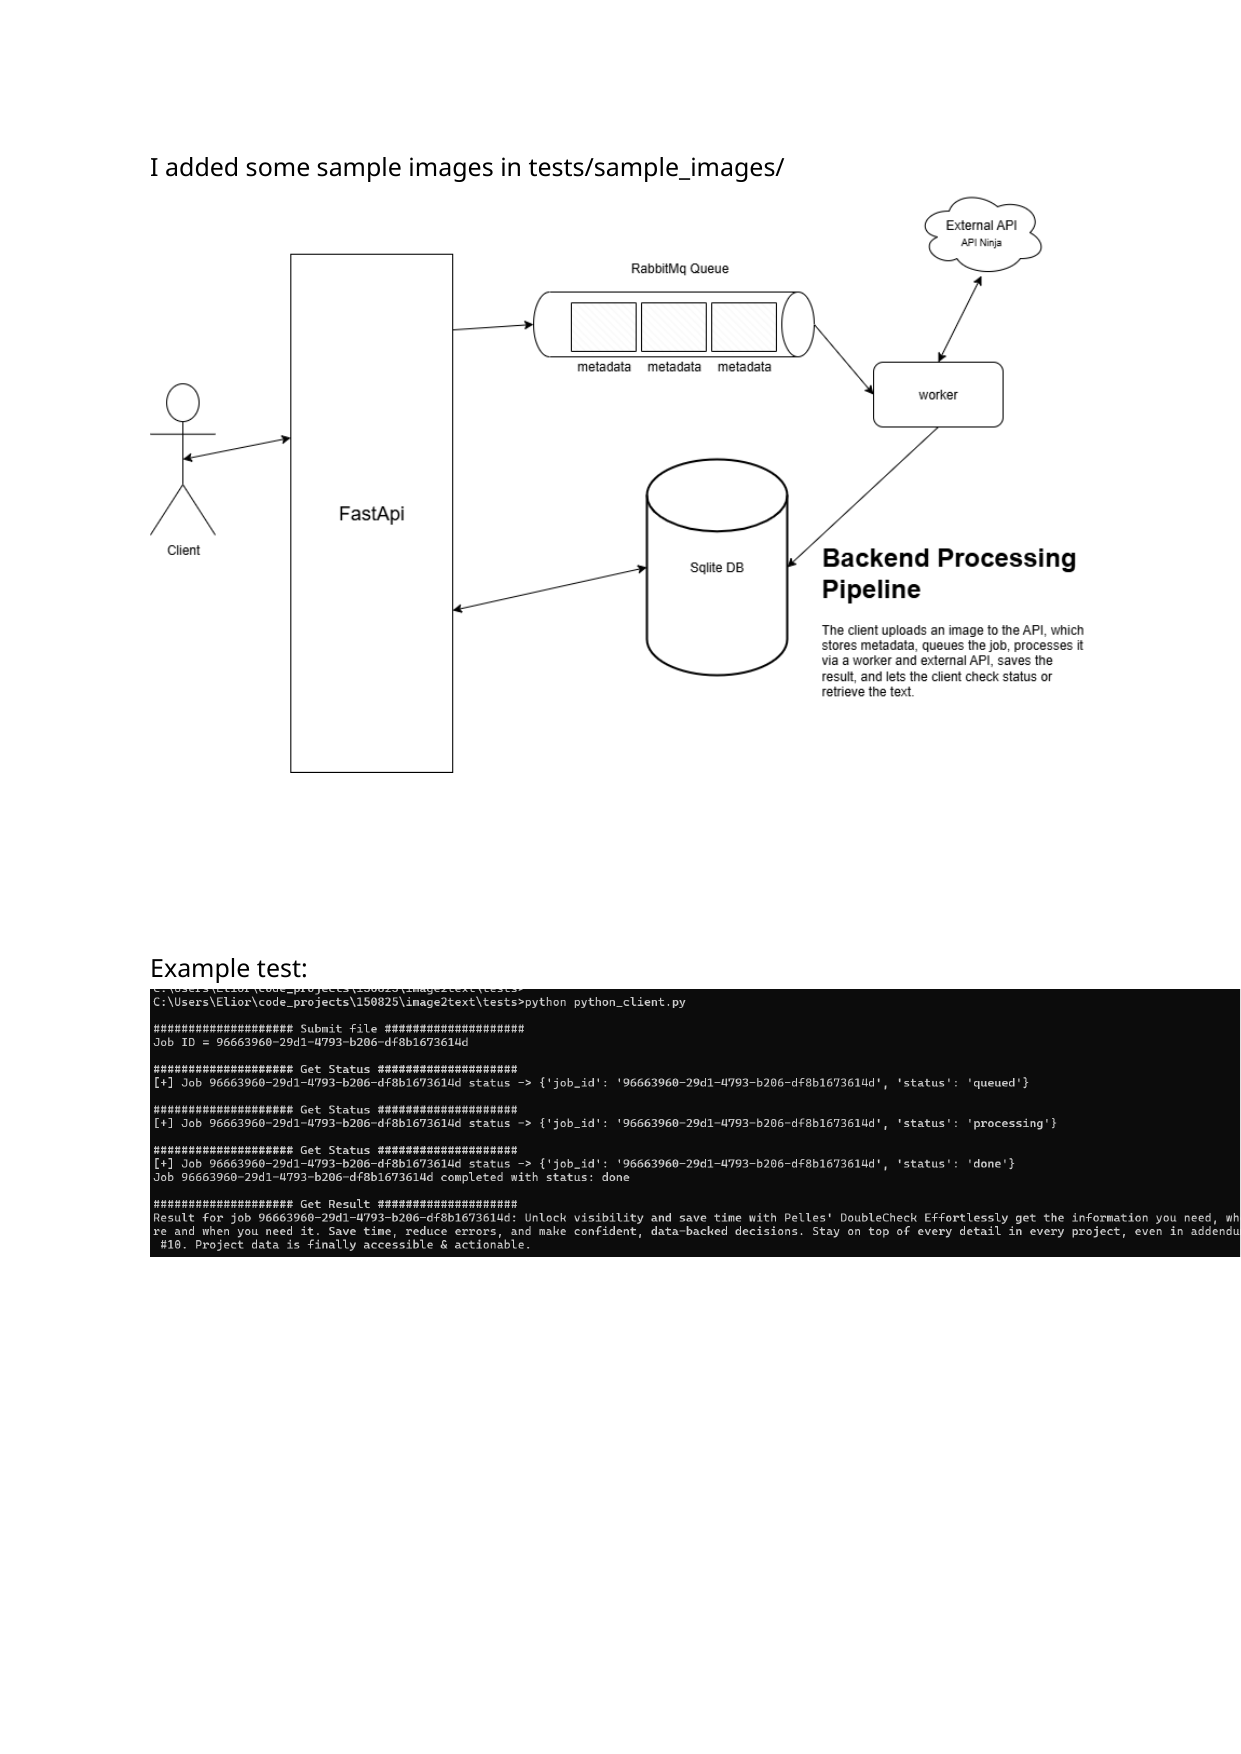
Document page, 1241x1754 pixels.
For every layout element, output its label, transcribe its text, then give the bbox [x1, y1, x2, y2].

picture [150, 989, 1241, 1257]
text I added some sample images in tests/sample_images/ [150, 150, 1090, 189]
picture [150, 189, 1090, 773]
text Example test: [150, 794, 1090, 989]
